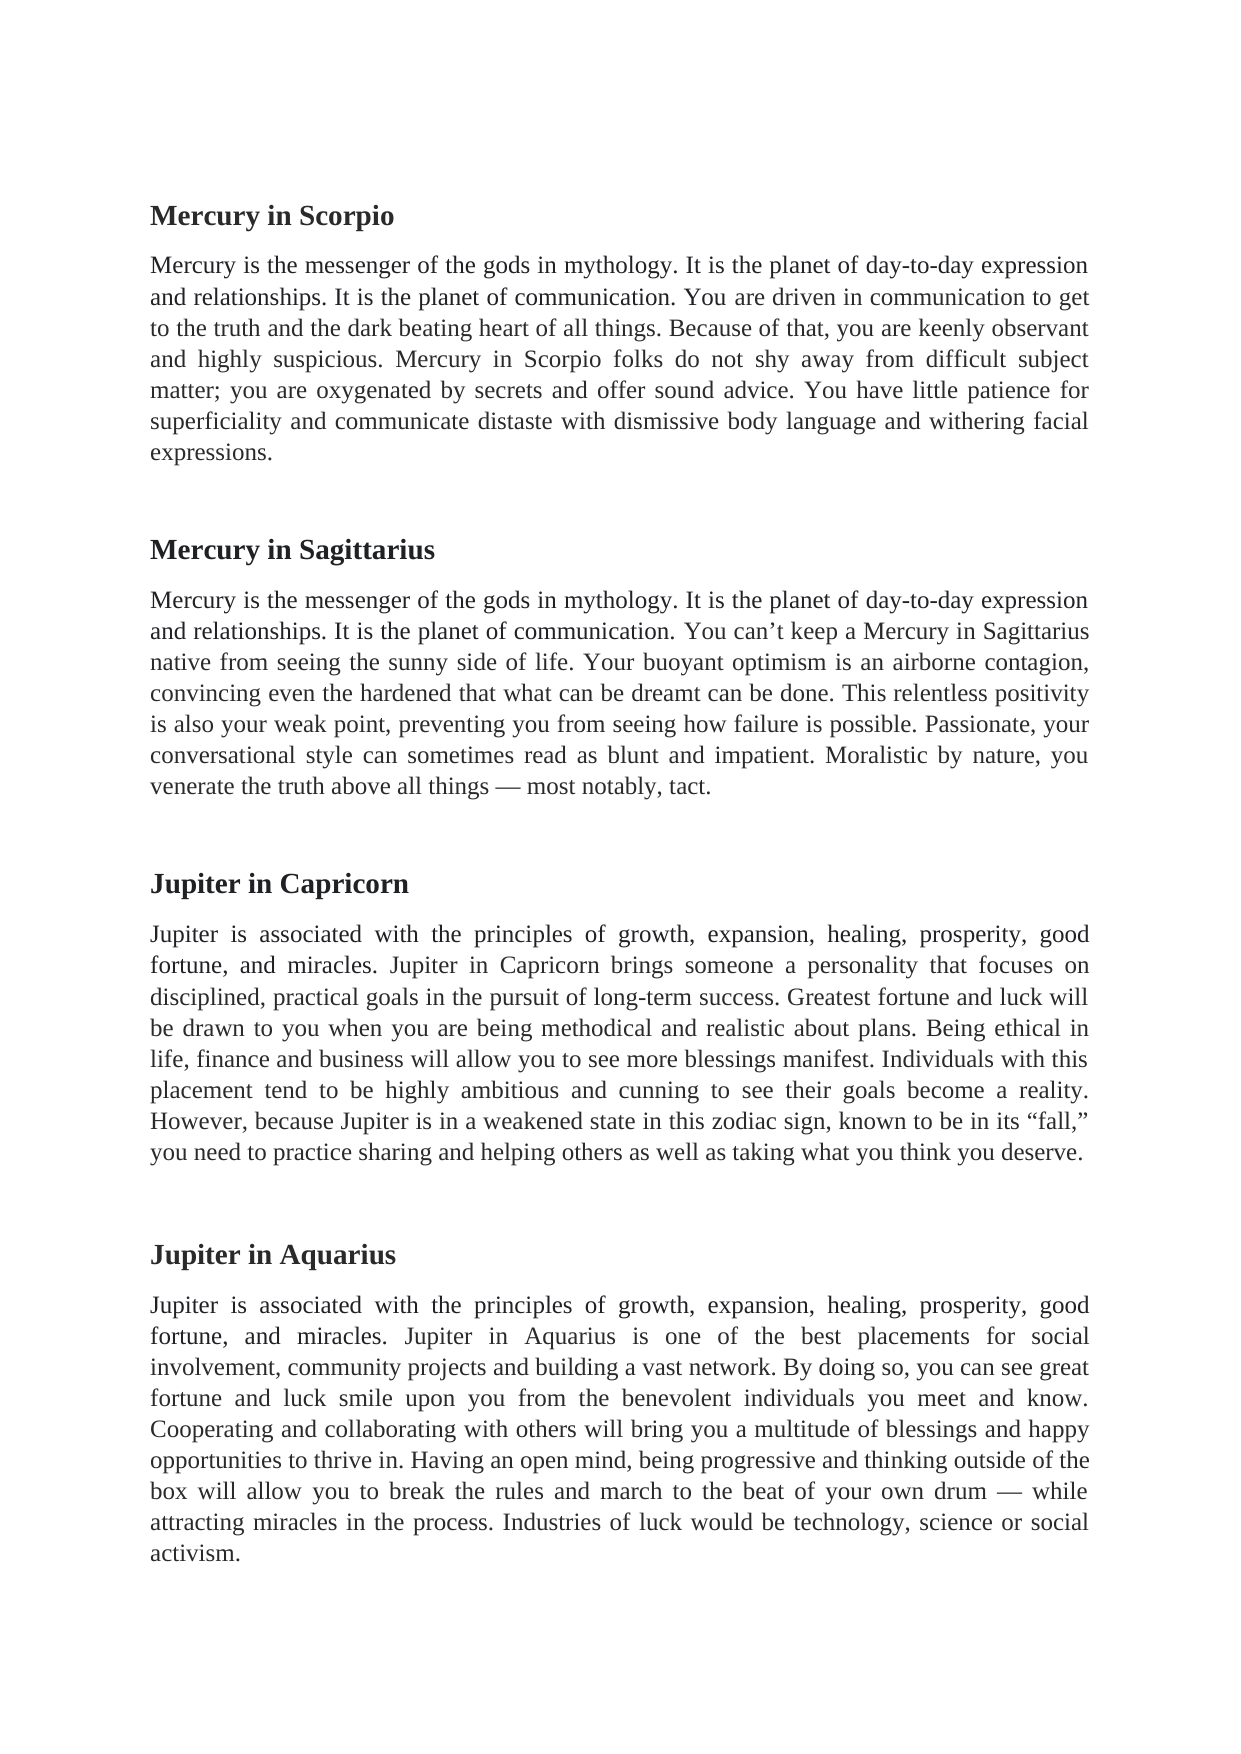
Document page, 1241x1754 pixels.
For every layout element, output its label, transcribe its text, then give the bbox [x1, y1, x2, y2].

text Jupiter in Capricorn [150, 867, 1090, 900]
text Jupiter is associated with the principles of growth, expansion, healing, prosperity, good fortune, and miracles. Jupiter in Capricorn brings someone a personality that focuses on disciplined, practical goals in the pursuit of long-term success. Greatest fortune and luck will be drawn to you when you are being methodical and realistic about plans. Being ethical in life, finance and business will allow you to see more blessings manifest. Individuals with this placement tend to be highly ambitious and cunning to see their goals become a reality. However, because Jupiter is in a weakened state in this zodiac sign, known to be in its “fall,” you need to practice sharing and helping others as well as taking what you think you deserve. [150, 919, 1090, 1166]
text Mercury in Scorpio [150, 198, 1090, 231]
text Jupiter in Aquarius [150, 1237, 1090, 1271]
text Mercury is the messenger of the gods in mythology. It is the planet of day-to-day expression and relationships. It is the planet of communication. You are driven in communication to get to the truth and the dark beating heart of all things. Because of that, you are keenly observant and highly suspicious. Mercury in Scorpio folks do not shy away from difficult subject matter; you are oxygenated by secrets and offer sound advice. You have little patience for superficiality and communicate distaste with dismissive body language and withering facial expressions. [150, 251, 1090, 466]
text Jupiter is associated with the principles of growth, expansion, healing, prosperity, good fortune, and miracles. Jupiter in Aquarius is one of the best placements for social involvement, community projects and building a vast network. By doing so, you can see great fortune and luck smile upon you from the benevolent individuals you meet and know. Cooperating and collaborating with others will bring you a multitude of blessings and happy opportunities to thrive in. Having an open mind, being progressive and thinking outside of the box will allow you to break the rules and march to the beat of your own drum — while attracting miracles in the process. Industries of luck would be technology, science or social activism. [150, 1290, 1090, 1567]
text Mercury is the messenger of the gods in mythology. It is the planet of day-to-day expression and relationships. It is the planet of communication. You can’t keep a Mercury in Sagittarius native from seeing the sunny side of life. Your buoyant optimism is an airborne contagion, convincing even the hardened that what can be dreamt can be done. This relentless positivity is also your weak point, preventing you from seeing how failure is possible. Passionate, your conversational style can sometimes read as blunt and impatient. Moralistic by nature, you venerate the truth above all things — most notably, tact. [150, 585, 1090, 800]
text Mercury in Sagittarius [150, 532, 1090, 566]
